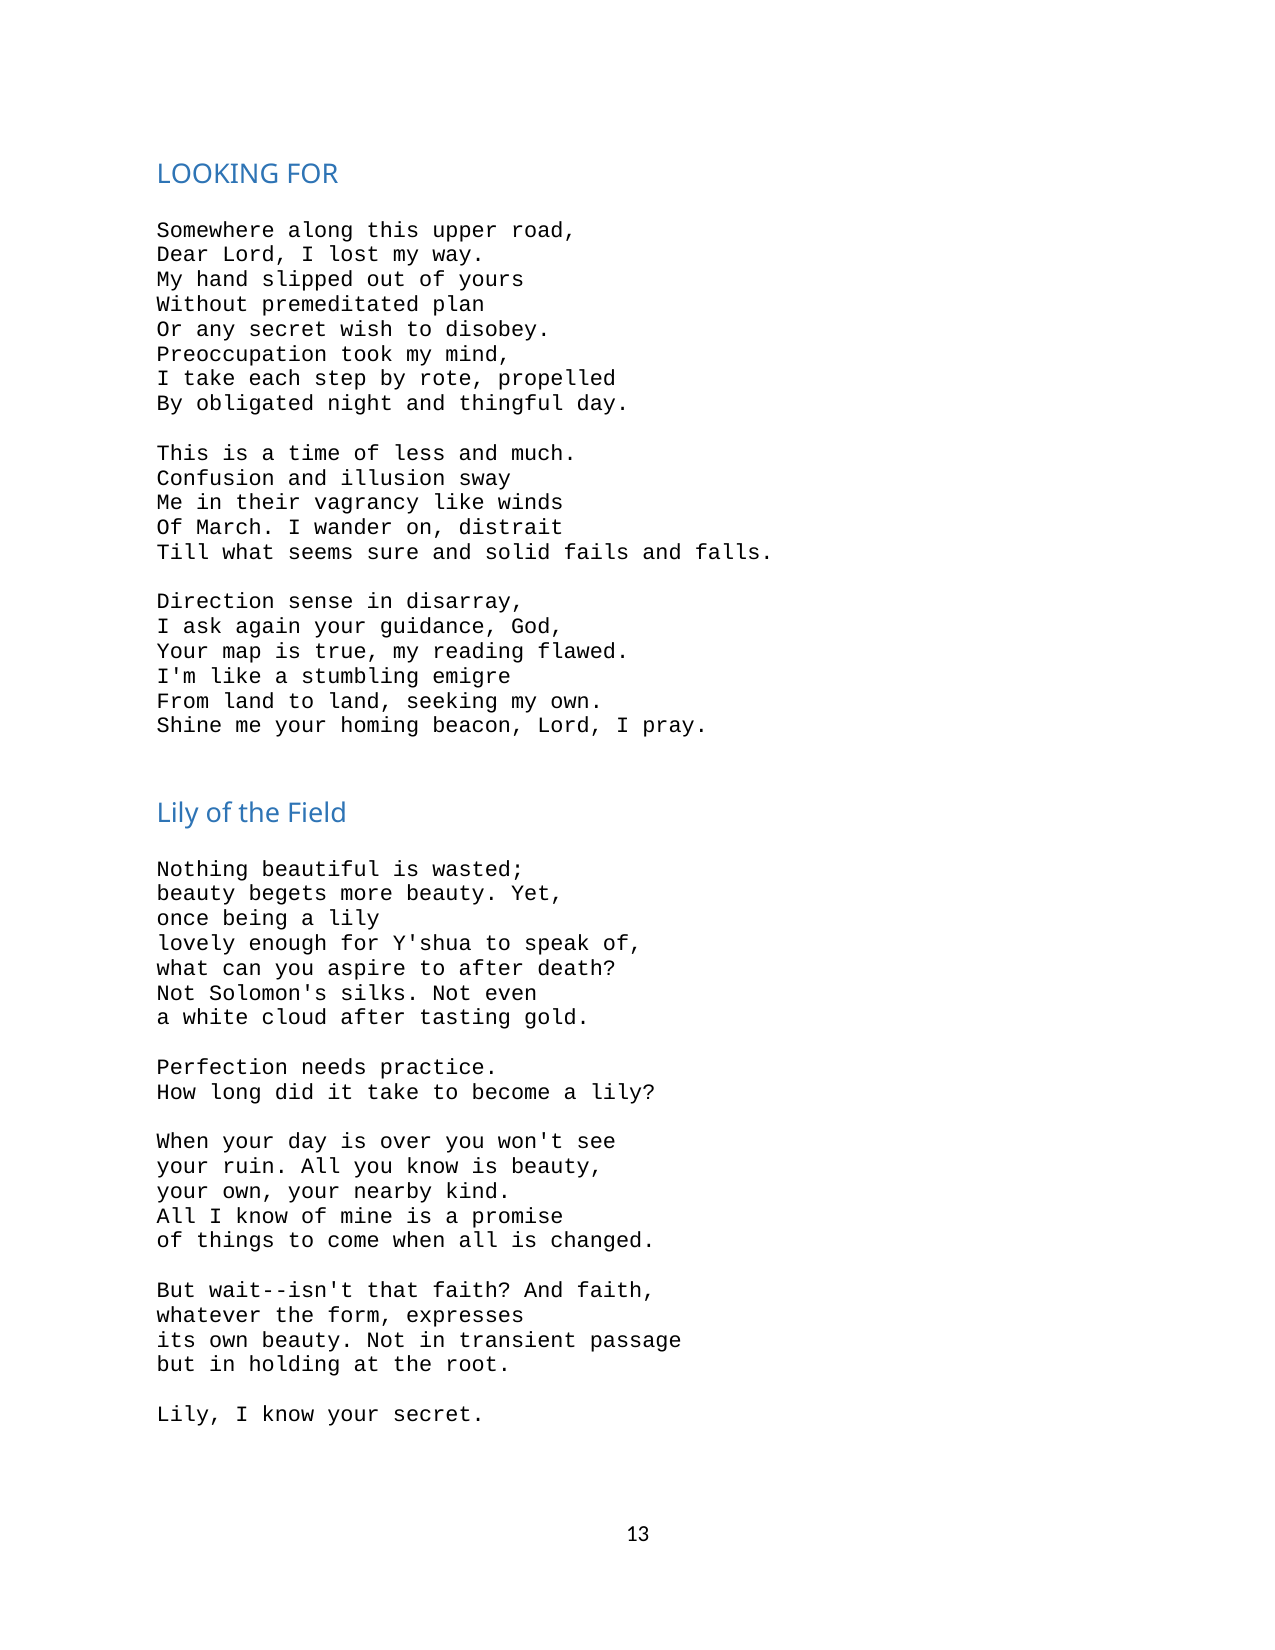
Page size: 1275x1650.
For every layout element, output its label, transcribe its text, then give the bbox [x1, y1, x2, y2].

text I'm like a stumbling emigre [156, 665, 1118, 690]
text Direction sense in disarray, [156, 591, 1118, 615]
text This is a time of less and much. [156, 442, 1118, 467]
text Without premeditated plan [156, 293, 1118, 318]
text I take each step by rote, propelled [156, 367, 1118, 392]
subtitle LOOKING FOR [156, 154, 1118, 191]
text By obligated night and thingful day. [156, 392, 1118, 417]
text its own beauty. Not in transient passage [156, 1329, 1118, 1353]
text My hand slipped out of yours [156, 268, 1118, 293]
text Perfection needs practice. [156, 1056, 1118, 1081]
text of things to come when all is changed. [156, 1229, 1118, 1254]
text Lily, I know your secret. [156, 1403, 1118, 1428]
text Somewhere along this upper road, [156, 219, 1118, 243]
text Your map is true, my reading flawed. [156, 640, 1118, 665]
text once being a lily [156, 907, 1118, 932]
text How long did it take to become a lily? [156, 1081, 1118, 1106]
text When your day is over you won't see [156, 1130, 1118, 1155]
text a white cloud after tasting gold. [156, 1006, 1118, 1031]
text Me in their vagrancy like winds [156, 491, 1118, 516]
text I ask again your guidance, God, [156, 615, 1118, 640]
text your own, your nearby kind. [156, 1180, 1118, 1205]
text From land to land, seeking my own. [156, 690, 1118, 714]
text Preoccupation took my mind, [156, 343, 1118, 367]
text what can you aspire to after death? [156, 957, 1118, 982]
text Of March. I wander on, distrait [156, 516, 1118, 541]
text But wait--isn't that faith? And faith, [156, 1279, 1118, 1304]
text Not Solomon's silks. Not even [156, 982, 1118, 1006]
text Till what seems sure and solid fails and falls. [156, 541, 1118, 566]
text beauty begets more beauty. Yet, [156, 882, 1118, 907]
text Dear Lord, I lost my way. [156, 243, 1118, 268]
subtitle Lily of the Field [156, 793, 1118, 830]
text lovely enough for Y'shua to speak of, [156, 932, 1118, 957]
text whatever the form, expresses [156, 1304, 1118, 1329]
text Nothing beautiful is wasted; [156, 858, 1118, 882]
text your ruin. All you know is beauty, [156, 1155, 1118, 1180]
text All I know of mine is a promise [156, 1205, 1118, 1229]
text Shine me your homing beacon, Lord, I pray. [156, 714, 1118, 739]
text Confusion and illusion sway [156, 467, 1118, 491]
text but in holding at the root. [156, 1353, 1118, 1378]
text Or any secret wish to disobey. [156, 318, 1118, 343]
